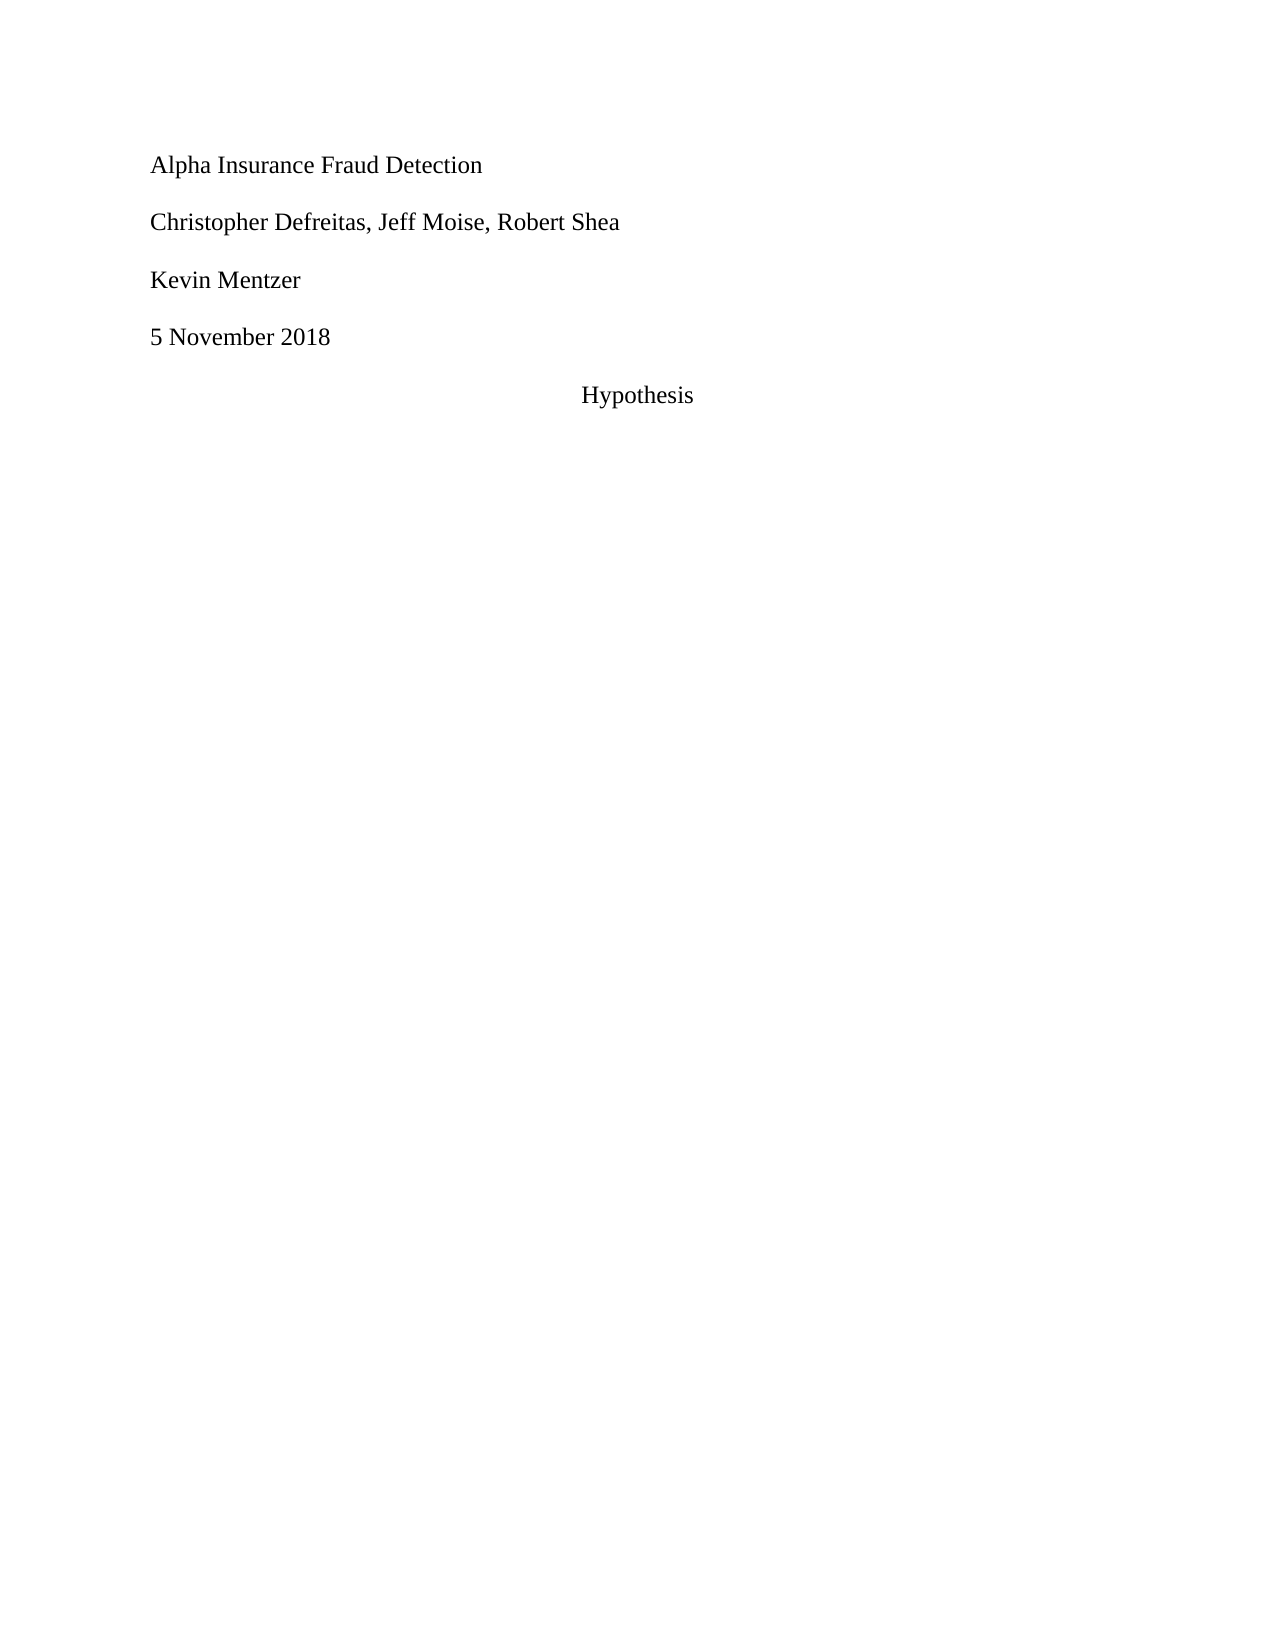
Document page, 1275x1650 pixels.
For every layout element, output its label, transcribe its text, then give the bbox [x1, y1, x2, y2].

text Kevin Mentzer [150, 265, 1125, 294]
text Hypothesis [150, 380, 1125, 409]
text 5 November 2018 [150, 322, 1125, 351]
text Christopher Defreitas, Jeff Moise, Robert Shea [150, 207, 1125, 236]
text Alpha Insurance Fraud Detection [150, 150, 1125, 179]
